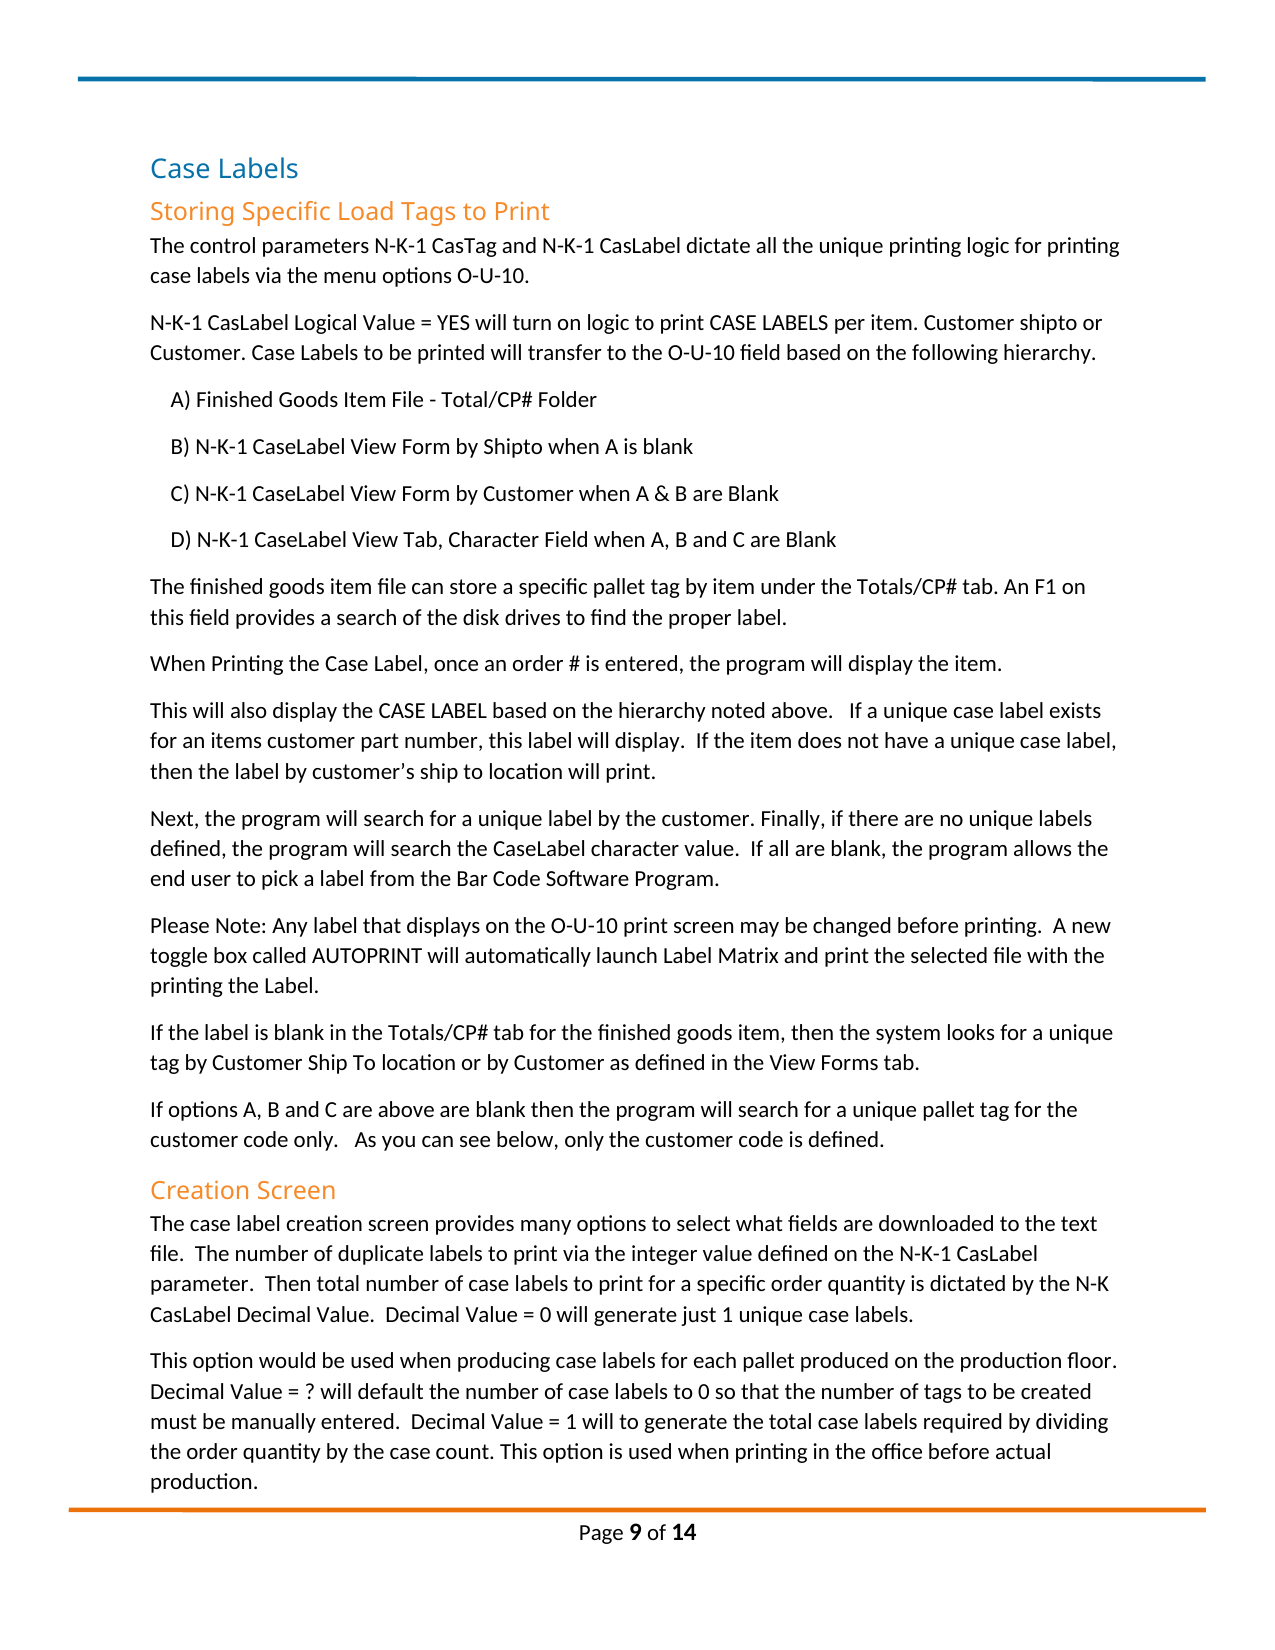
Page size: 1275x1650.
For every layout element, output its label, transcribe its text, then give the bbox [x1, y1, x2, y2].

text This option would be used when producing case labels for each pallet produced on the production floor. Decimal Value = ? will default the number of case labels to 0 so that the number of tags to be created must be manually entered. Decimal Value = 1 will to generate the total case labels required by dividing the order quantity by the case count. This option is used when printing in the office before actual production. [150, 1347, 1125, 1496]
text The finished goods item file can store a specific pallet tag by item under the Totals/CP# tab. An F1 on this field provides a search of the disk drives to find the proper label. [150, 572, 1125, 631]
text When Printing the Case Label, once an order # is entered, the program will display the item. [150, 649, 1125, 677]
text The control parameters N-K-1 CasTag and N-K-1 CasLabel dictate all the unique printing logic for printing case labels via the menu options O-U-10. [150, 231, 1125, 289]
text C) N-K-1 CaseLabel View Form by Customer when A & B are Blank [150, 479, 1125, 507]
text N-K-1 CasLabel Logical Value = YES will turn on logic to print CASE LABELS per item. Customer shipto or Customer. Case Labels to be printed will transfer to the O-U-10 field based on the following hierarchy. [150, 308, 1125, 366]
text The case label creation screen provides many options to select what fields are downloaded to the text file. The number of duplicate labels to print via the integer value defined on the N-K-1 CasLabel parameter. Then total number of case labels to print for a specific order quantity is dictated by the N-K CasLabel Decimal Value. Decimal Value = 0 will generate just 1 unique case labels. [150, 1209, 1125, 1328]
subtitle Storing Specific Load Tags to Print [150, 194, 1125, 228]
text D) N-K-1 CaseLabel View Tab, Character Field when A, B and C are Blank [150, 526, 1125, 553]
text B) N-K-1 CaseLabel View Form by Shipto when A is blank [150, 432, 1125, 460]
text If options A, B and C are above are blank then the program will search for a unique pallet tag for the customer code only. As you can see below, only the customer code is defined. [150, 1095, 1125, 1153]
text Next, the program will search for a unique label by the customer. Finally, if there are no unique labels defined, the program will search the CaseLabel character value. If all are blank, the program allows the end user to pick a label from the Bar Code Software Program. [150, 804, 1125, 892]
text Please Note: Any label that displays on the O-U-10 print screen may be changed before printing. A new toggle box called AUTOPRINT will automatically launch Label Matrix and print the selected file with the printing the Label. [150, 911, 1125, 999]
text A) Finished Goods Item File - Total/CP# Folder [150, 385, 1125, 413]
text This will also display the CASE LABEL based on the hierarchy noted above. If a unique case label exists for an items customer part number, this label will display. If the item does not have a unique case label, then the label by customer’s ship to location will print. [150, 696, 1125, 785]
subtitle Case Labels [150, 150, 1125, 187]
subtitle Creation Screen [150, 1172, 1125, 1206]
text If the label is blank in the Totals/CP# tab for the finished goods item, then the system looks for a unique tag by Customer Ship To location or by Customer as defined in the View Forms tab. [150, 1018, 1125, 1076]
